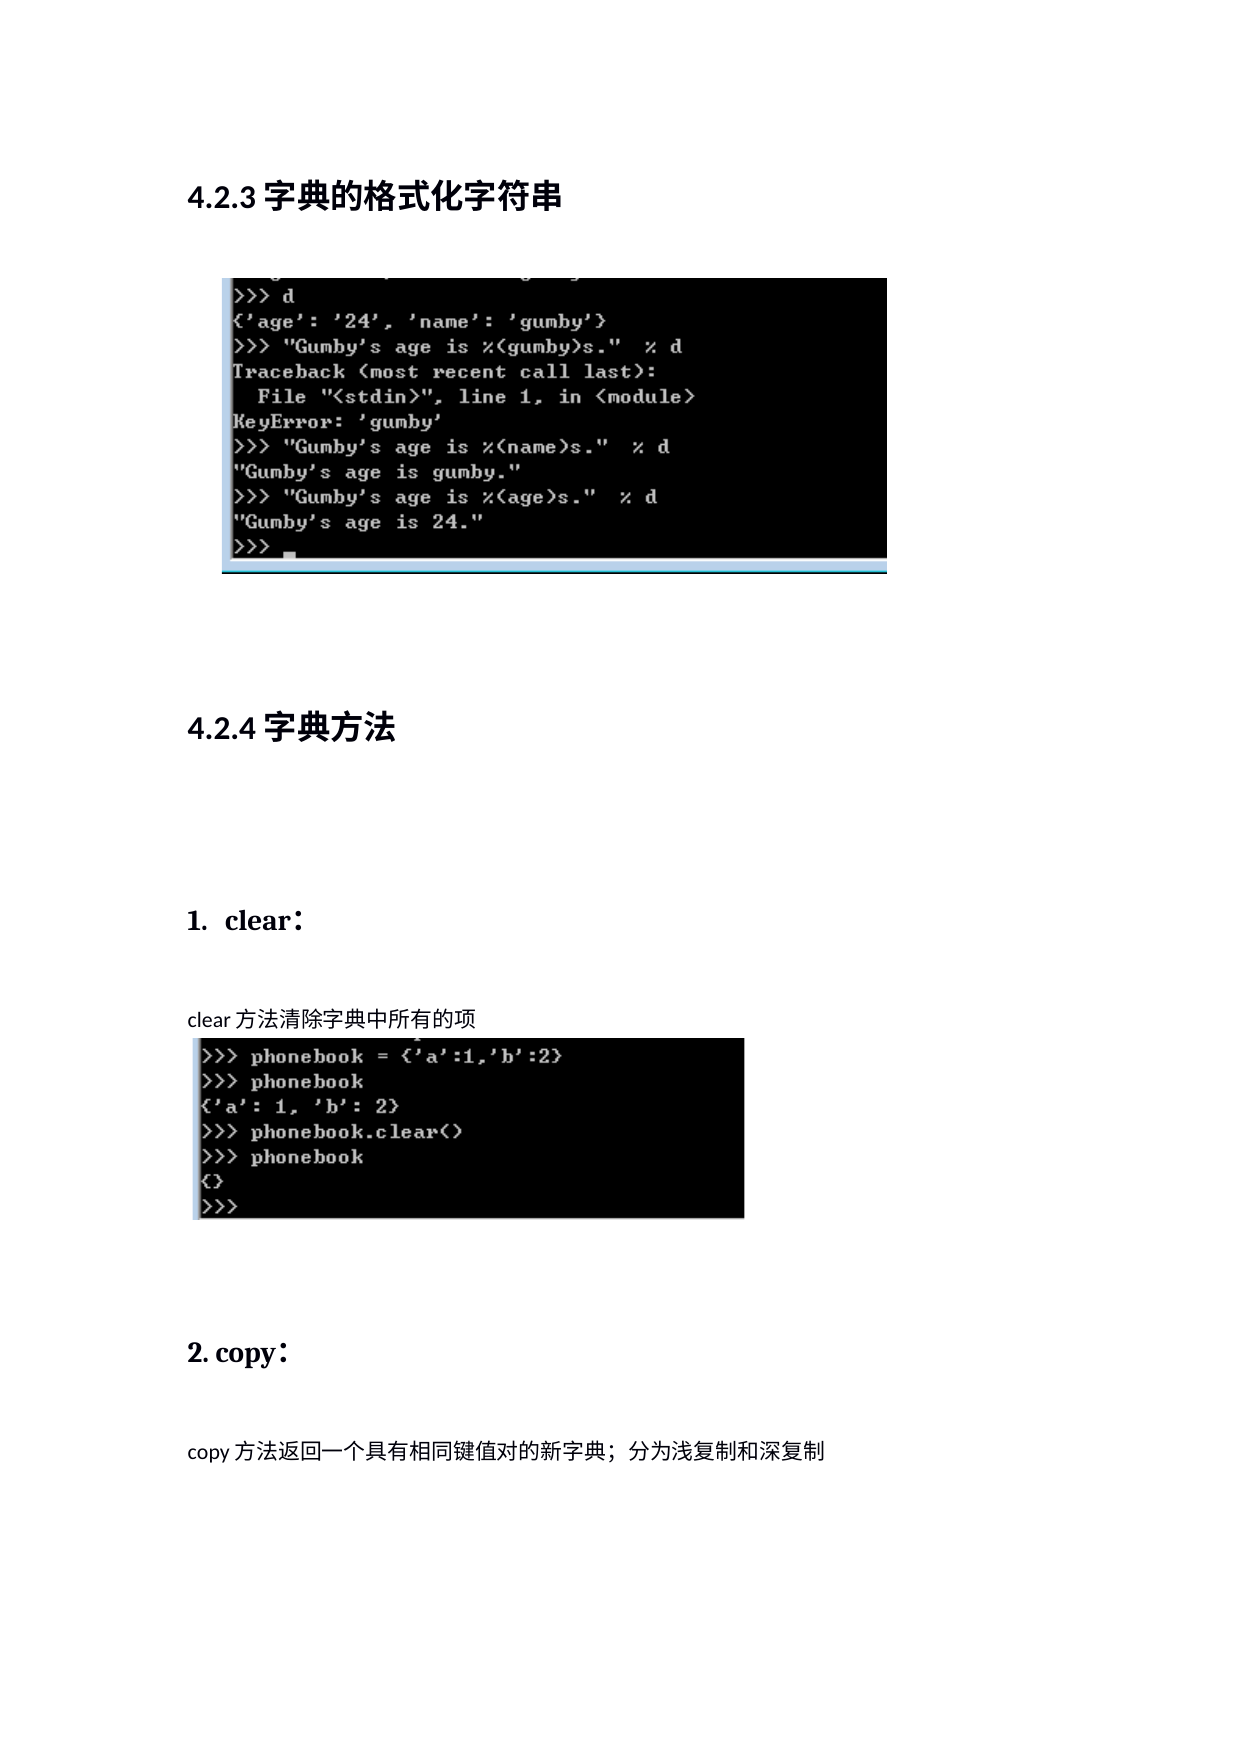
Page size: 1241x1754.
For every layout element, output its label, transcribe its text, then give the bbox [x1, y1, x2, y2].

subtitle 4.2.3 字典的格式化字符串 [187, 162, 1053, 227]
picture [221, 278, 887, 574]
text clear方法清除字典中所有的项 [187, 1002, 1053, 1034]
text copy方法返回一个具有相同键值对的新字典；分为浅复制和深复制 [187, 1434, 1053, 1466]
picture [192, 1038, 745, 1220]
subtitle clear： [187, 885, 1053, 950]
subtitle 2. copy： [187, 1317, 1053, 1382]
subtitle 4.2.4 字典方法 [187, 692, 1053, 757]
